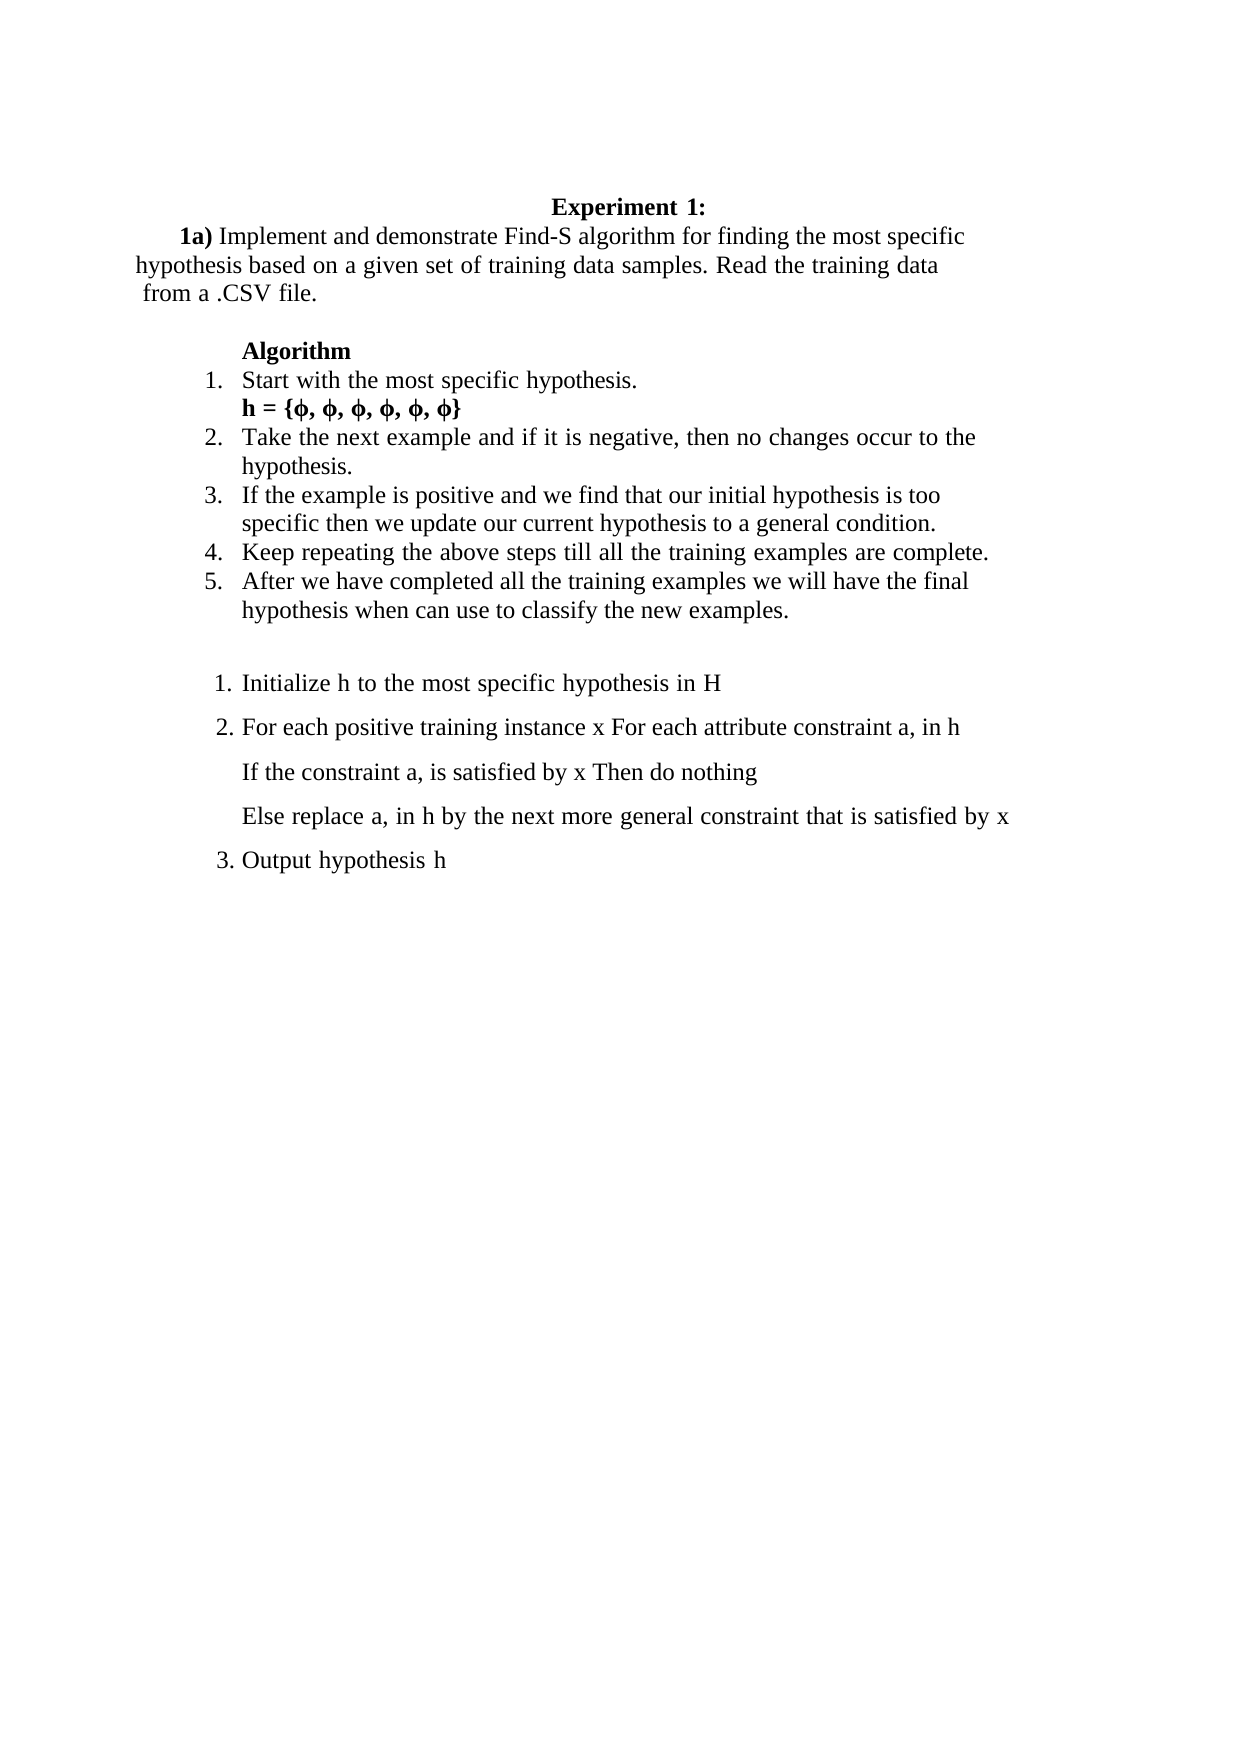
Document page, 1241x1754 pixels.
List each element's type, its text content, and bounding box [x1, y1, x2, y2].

list After we have completed all the training examples we will have the final hypothesis when can use to classify the new examples. [204, 566, 1016, 623]
list If the example is positive and we find that our initial hypothesis is too specific then we update our current hypothesis to a general condition. [204, 480, 1016, 537]
text from a .CSV file. [135, 278, 1016, 307]
subtitle Algorithm [242, 336, 1016, 365]
list Keep repeating the above steps till all the training examples are complete. [204, 537, 1016, 566]
list Take the next example and if it is negative, then no changes occur to the hypothesis. [204, 422, 1016, 480]
text If the constraint a, is satisfied by x Then do nothing [242, 757, 1016, 785]
subtitle h = {ϕ, ϕ, ϕ, ϕ, ϕ, ϕ} [242, 393, 1016, 422]
list Start with the most specific hypothesis. [204, 365, 1016, 393]
subtitle Experiment 1: [242, 192, 1016, 221]
list For each positive training instance x For each attribute constraint a, in h [216, 712, 1016, 741]
list Initialize h to the most specific hypothesis in H [213, 668, 1016, 697]
text 1a) Implement and demonstrate Find-S algorithm for finding the most specific hypothesis based on a given set of training data samples. Read the training data [135, 221, 1016, 278]
list Output hypothesis h [216, 845, 1016, 874]
text Else replace a, in h by the next more general constraint that is satisfied by x [242, 801, 1016, 829]
